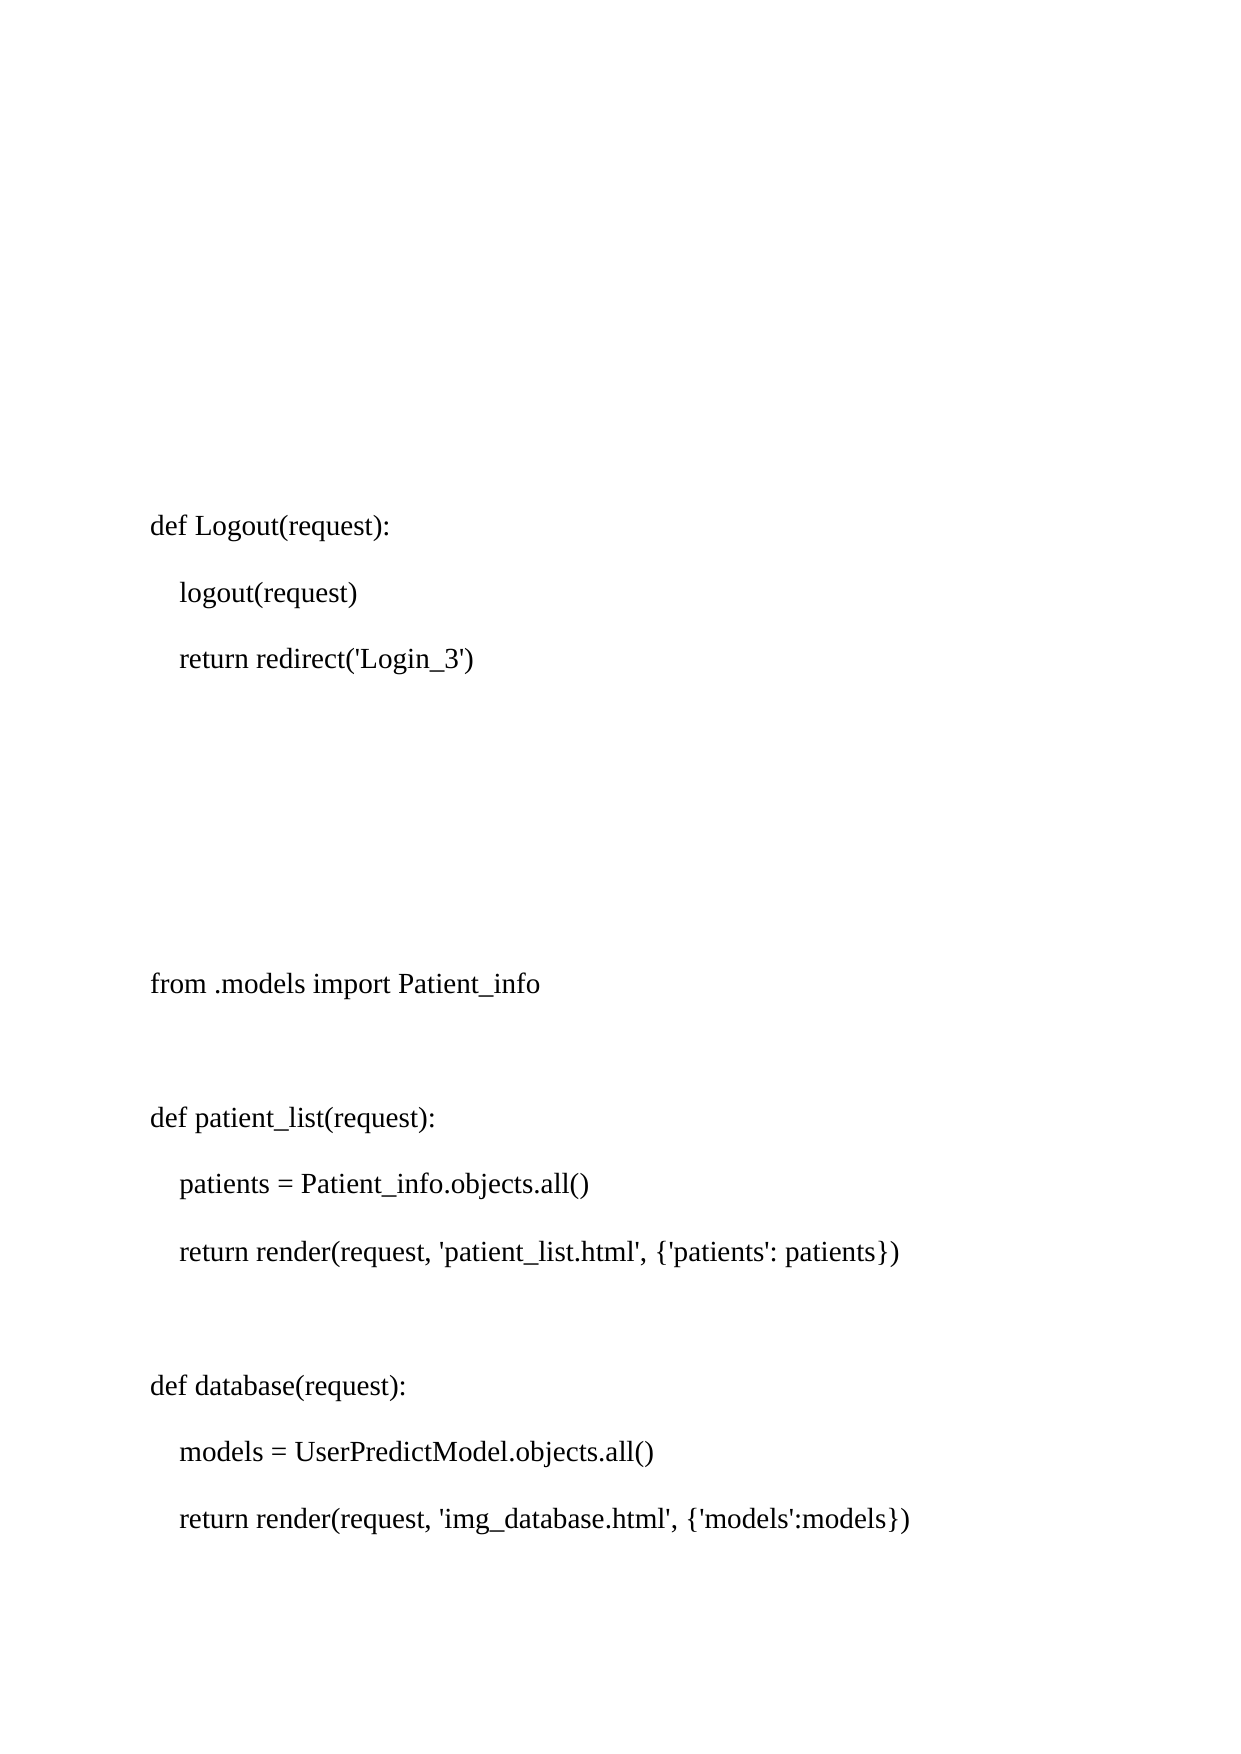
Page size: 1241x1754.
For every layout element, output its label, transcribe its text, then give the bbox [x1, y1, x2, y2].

text def database(request): [150, 1368, 1090, 1401]
text return render(request, 'patient_list.html', {'patients': patients}) [150, 1234, 1090, 1267]
text models = UserPredictModel.objects.all() [150, 1434, 1090, 1468]
text return redirect('Login_3') [150, 642, 1090, 675]
text patients = Patient_info.objects.all() [150, 1167, 1090, 1200]
text from .models import Patient_info [150, 966, 1090, 999]
text def Logout(request): [150, 508, 1090, 541]
text return render(request, 'img_database.html', {'models':models}) [150, 1502, 1090, 1535]
text logout(request) [150, 575, 1090, 608]
text def patient_list(request): [150, 1100, 1090, 1133]
